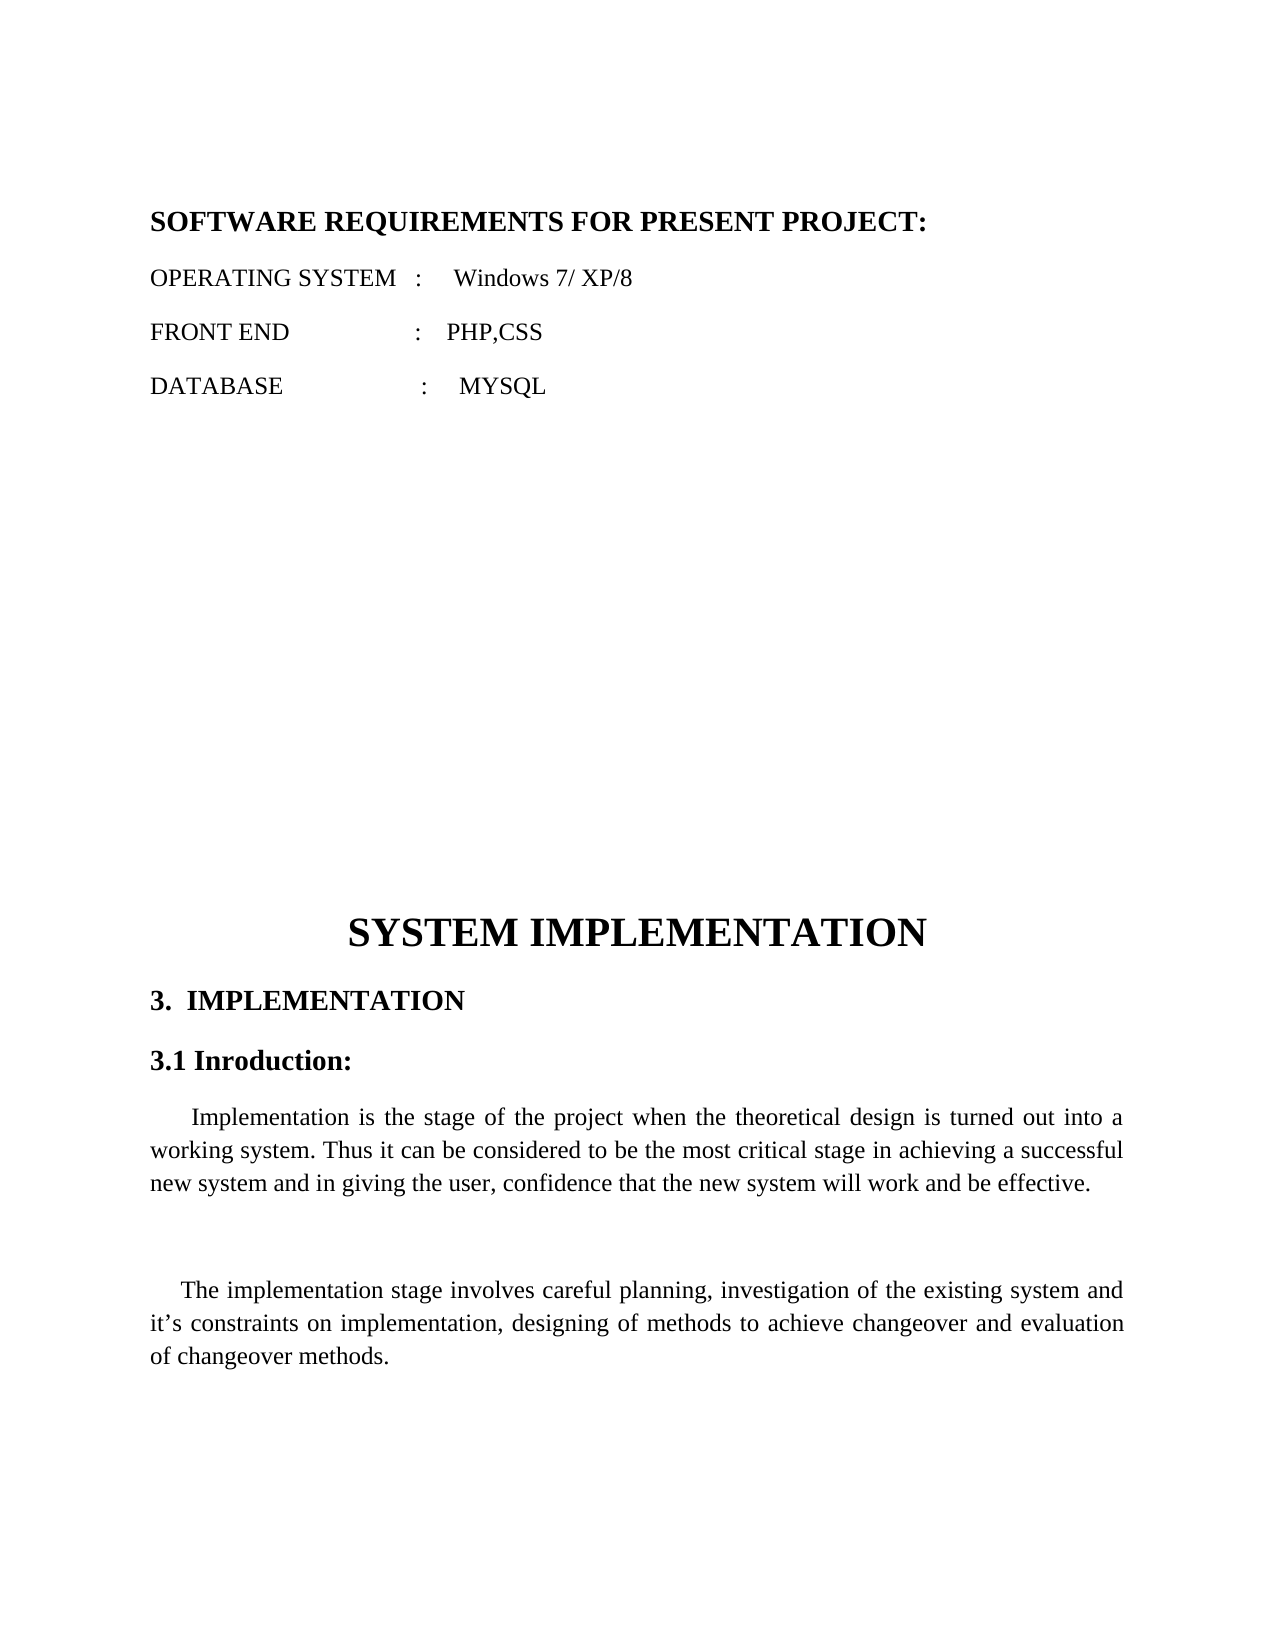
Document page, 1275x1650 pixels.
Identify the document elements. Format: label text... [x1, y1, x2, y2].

text 3. IMPLEMENTATION [150, 983, 1125, 1017]
text OPERATING SYSTEM : Windows 7/ XP/8 [150, 263, 1125, 292]
text FRONT END : PHP,CSS [150, 317, 1125, 346]
text SYSTEM IMPLEMENTATION [150, 907, 1125, 955]
text DATABASE : MYSQL [150, 371, 1125, 400]
text 3.1 Inroduction: [150, 1043, 1125, 1076]
text Implementation is the stage of the project when the theoretical design is turned out into a working system. Thus it can be considered to be the most critical stage in achieving a successful new system and in giving the user, confidence that the new system will work and be effective. [150, 1102, 1125, 1197]
text SOFTWARE REQUIREMENTS FOR PRESENT PROJECT: [150, 204, 1125, 237]
text The implementation stage involves careful planning, investigation of the existing system and it’s constraints on implementation, designing of methods to achieve changeover and evaluation of changeover methods. [150, 1275, 1125, 1370]
